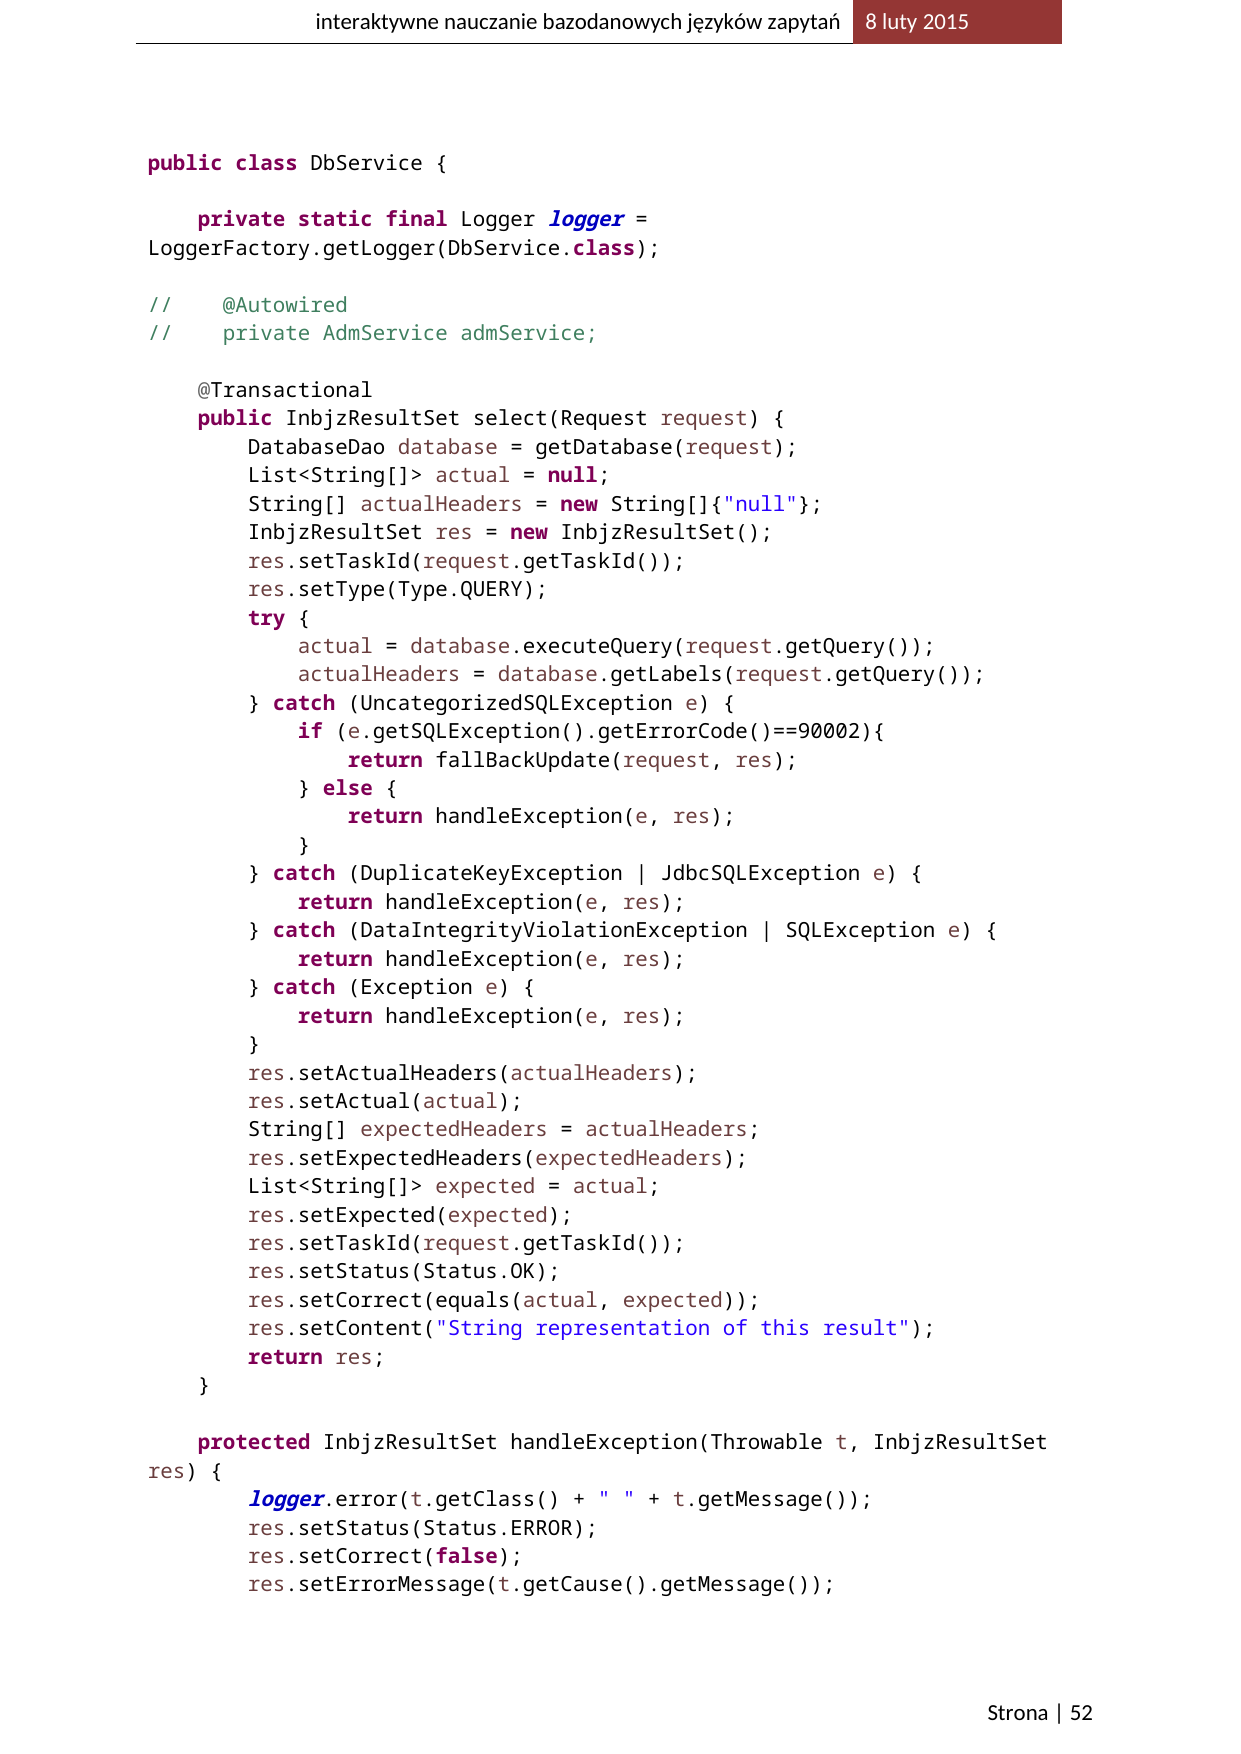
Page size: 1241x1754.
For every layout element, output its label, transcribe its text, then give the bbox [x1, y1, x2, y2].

text res.setActual(actual); [148, 1086, 1093, 1114]
text } catch (UncategorizedSQLException e) { [148, 688, 1093, 716]
text } [148, 830, 1093, 858]
text res.setTaskId(request.getTaskId()); [148, 546, 1093, 574]
text res.setActualHeaders(actualHeaders); [148, 1058, 1093, 1086]
text String[] actualHeaders = new String[]{"null"}; [148, 489, 1093, 517]
text res.setErrorMessage(t.getCause().getMessage()); [148, 1569, 1093, 1598]
text List<String[]> expected = actual; [148, 1171, 1093, 1200]
text res.setContent("String representation of this result"); [148, 1313, 1093, 1342]
text List<String[]> actual = null; [148, 460, 1093, 489]
text res.setStatus(Status.OK); [148, 1257, 1093, 1285]
text private static final Logger logger = LoggerFactory.getLogger(DbService.class); [148, 204, 1093, 261]
text String[] expectedHeaders = actualHeaders; [148, 1114, 1093, 1143]
text res.setTaskId(request.getTaskId()); [148, 1228, 1093, 1257]
text res.setExpected(expected); [148, 1200, 1093, 1228]
text } [148, 1370, 1093, 1399]
text res.setType(Type.QUERY); [148, 574, 1093, 603]
text actualHeaders = database.getLabels(request.getQuery()); [148, 659, 1093, 688]
text if (e.getSQLException().getErrorCode()==90002){ [148, 716, 1093, 745]
text } catch (DataIntegrityViolationException | SQLException e) { [148, 915, 1093, 944]
text actual = database.executeQuery(request.getQuery()); [148, 631, 1093, 659]
text res.setExpectedHeaders(expectedHeaders); [148, 1143, 1093, 1171]
text return fallBackUpdate(request, res); [148, 745, 1093, 773]
text } [148, 1029, 1093, 1058]
text return handleException(e, res); [148, 802, 1093, 830]
text public class DbService { [148, 148, 1093, 176]
text @Transactional [148, 375, 1093, 403]
text } catch (Exception e) { [148, 972, 1093, 1001]
text return handleException(e, res); [148, 887, 1093, 915]
text res.setCorrect(equals(actual, expected)); [148, 1285, 1093, 1313]
text return res; [148, 1342, 1093, 1370]
text try { [148, 603, 1093, 631]
text } else { [148, 773, 1093, 802]
text } catch (DuplicateKeyException | JdbcSQLException e) { [148, 858, 1093, 887]
text InbjzResultSet res = new InbjzResultSet(); [148, 517, 1093, 546]
text // private AdmService admService; [148, 318, 1093, 347]
text public InbjzResultSet select(Request request) { [148, 403, 1093, 432]
text protected InbjzResultSet handleException(Throwable t, InbjzResultSet res) { [148, 1427, 1093, 1484]
text logger.error(t.getClass() + " " + t.getMessage()); [148, 1484, 1093, 1513]
text // @Autowired [148, 290, 1093, 318]
text DatabaseDao database = getDatabase(request); [148, 432, 1093, 460]
text res.setStatus(Status.ERROR); [148, 1513, 1093, 1541]
text return handleException(e, res); [148, 944, 1093, 972]
text res.setCorrect(false); [148, 1541, 1093, 1569]
text return handleException(e, res); [148, 1001, 1093, 1029]
